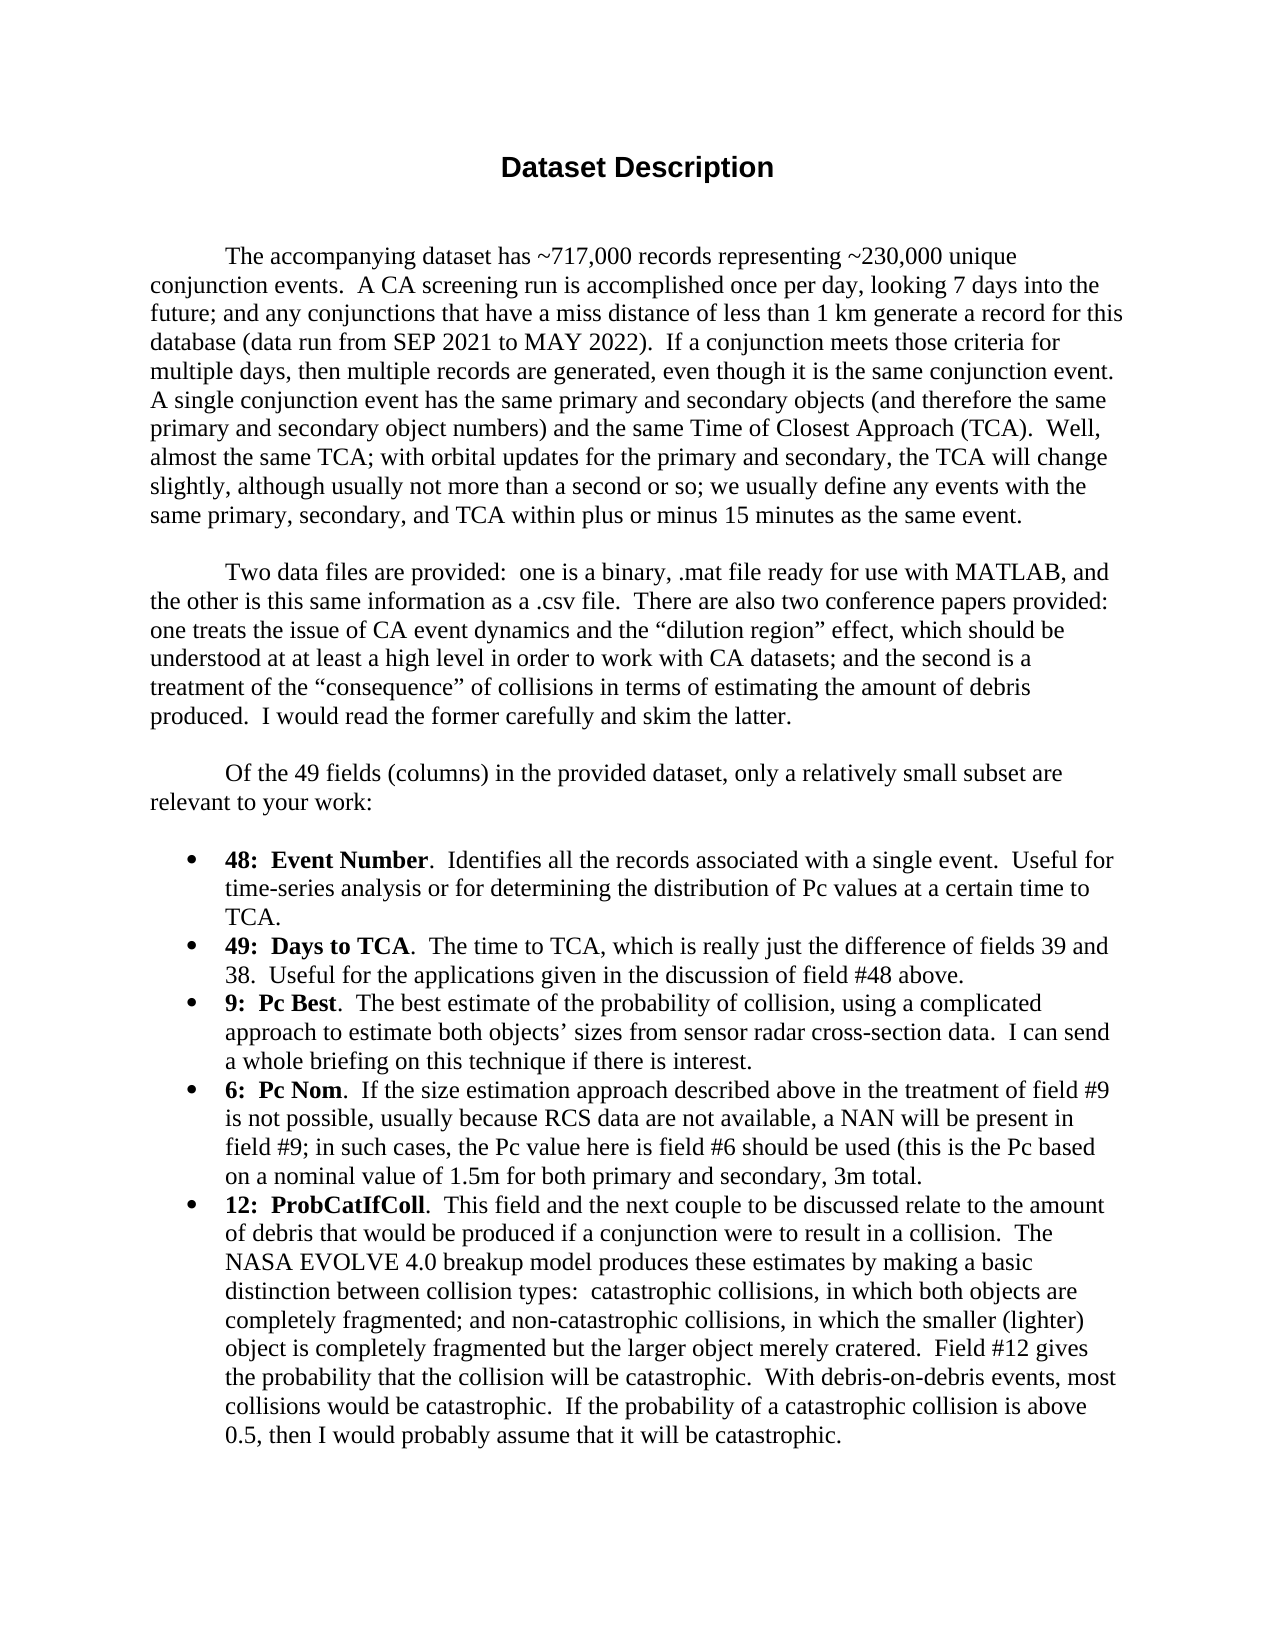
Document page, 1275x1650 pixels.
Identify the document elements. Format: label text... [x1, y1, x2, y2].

text Dataset Description [150, 150, 1125, 183]
text Two data files are provided: one is a binary, .mat file ready for use with MATLAB, and the other is this same information as a .csv file. There are also two conference papers provided: one treats the issue of CA event dynamics and the “dilution region” effect, which should be understood at at least a high level in order to work with CA datasets; and the second is a treatment of the “consequence” of collisions in terms of estimating the amount of debris produced. I would read the former carefully and skim the latter. [150, 557, 1125, 730]
list 6: Pc Nom. If the size estimation approach described above in the treatment of field #9 is not possible, usually because RCS data are not available, a NAN will be present in field #9; in such cases, the Pc value here is field #6 should be used (this is the Pc based on a nominal value of 1.5m for both primary and secondary, 3m total. [187, 1075, 1125, 1190]
list 48: Event Number. Identifies all the records associated with a single event. Useful for time-series analysis or for determining the distribution of Pc values at a certain time to TCA. [187, 845, 1125, 931]
list 12: ProbCatIfColl. This field and the next couple to be discussed relate to the amount of debris that would be produced if a conjunction were to result in a collision. The NASA EVOLVE 4.0 breakup model produces these estimates by making a basic distinction between collision types: catastrophic collisions, in which both objects are completely fragmented; and non-catastrophic collisions, in which the smaller (lighter) object is completely fragmented but the larger object merely cratered. Field #12 gives the probability that the collision will be catastrophic. With debris-on-debris events, most collisions would be catastrophic. If the probability of a catastrophic collision is above 0.5, then I would probably assume that it will be catastrophic. [187, 1190, 1125, 1448]
list 49: Days to TCA. The time to TCA, which is really just the difference of fields 39 and 38. Useful for the applications given in the discussion of field #48 above. [187, 931, 1125, 988]
text The accompanying dataset has ~717,000 records representing ~230,000 unique conjunction events. A CA screening run is accomplished once per day, looking 7 days into the future; and any conjunctions that have a miss distance of less than 1 km generate a record for this database (data run from SEP 2021 to MAY 2022). If a conjunction meets those criteria for multiple days, then multiple records are generated, even though it is the same conjunction event. A single conjunction event has the same primary and secondary objects (and therefore the same primary and secondary object numbers) and the same Time of Closest Approach (TCA). Well, almost the same TCA; with orbital updates for the primary and secondary, the TCA will change slightly, although usually not more than a second or so; we usually define any events with the same primary, secondary, and TCA within plus or minus 15 minutes as the same event. [150, 241, 1125, 528]
text Of the 49 fields (columns) in the provided dataset, only a relatively small subset are relevant to your work: [150, 758, 1125, 816]
list 9: Pc Best. The best estimate of the probability of collision, using a complicated approach to estimate both objects’ sizes from sensor radar cross-section data. I can send a whole briefing on this technique if there is interest. [187, 988, 1125, 1075]
